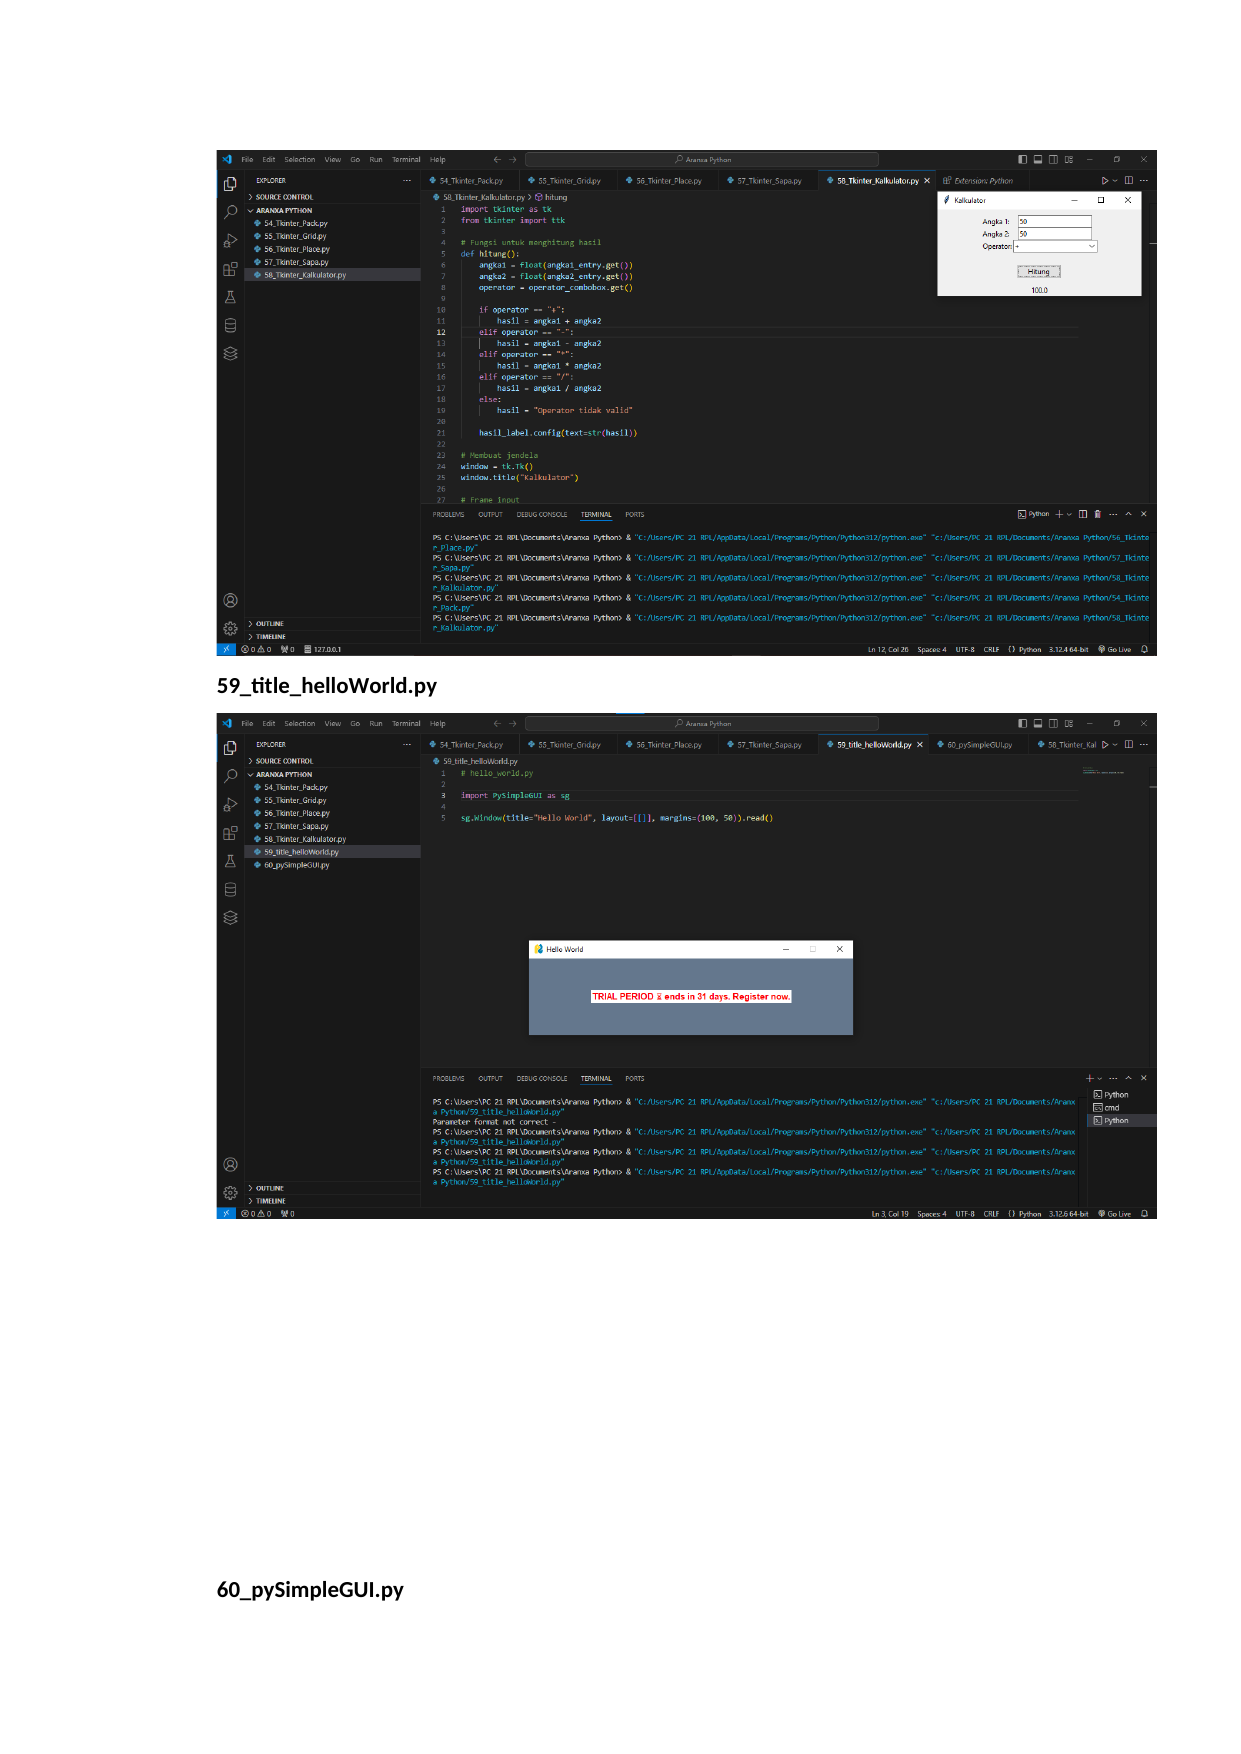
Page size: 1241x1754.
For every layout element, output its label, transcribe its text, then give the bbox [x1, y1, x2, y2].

picture [216, 150, 1157, 656]
text 60_pySimpleGUI.py [217, 1576, 1095, 1604]
text 59_title_helloWorld.py [217, 671, 1095, 699]
picture [216, 713, 1157, 1219]
